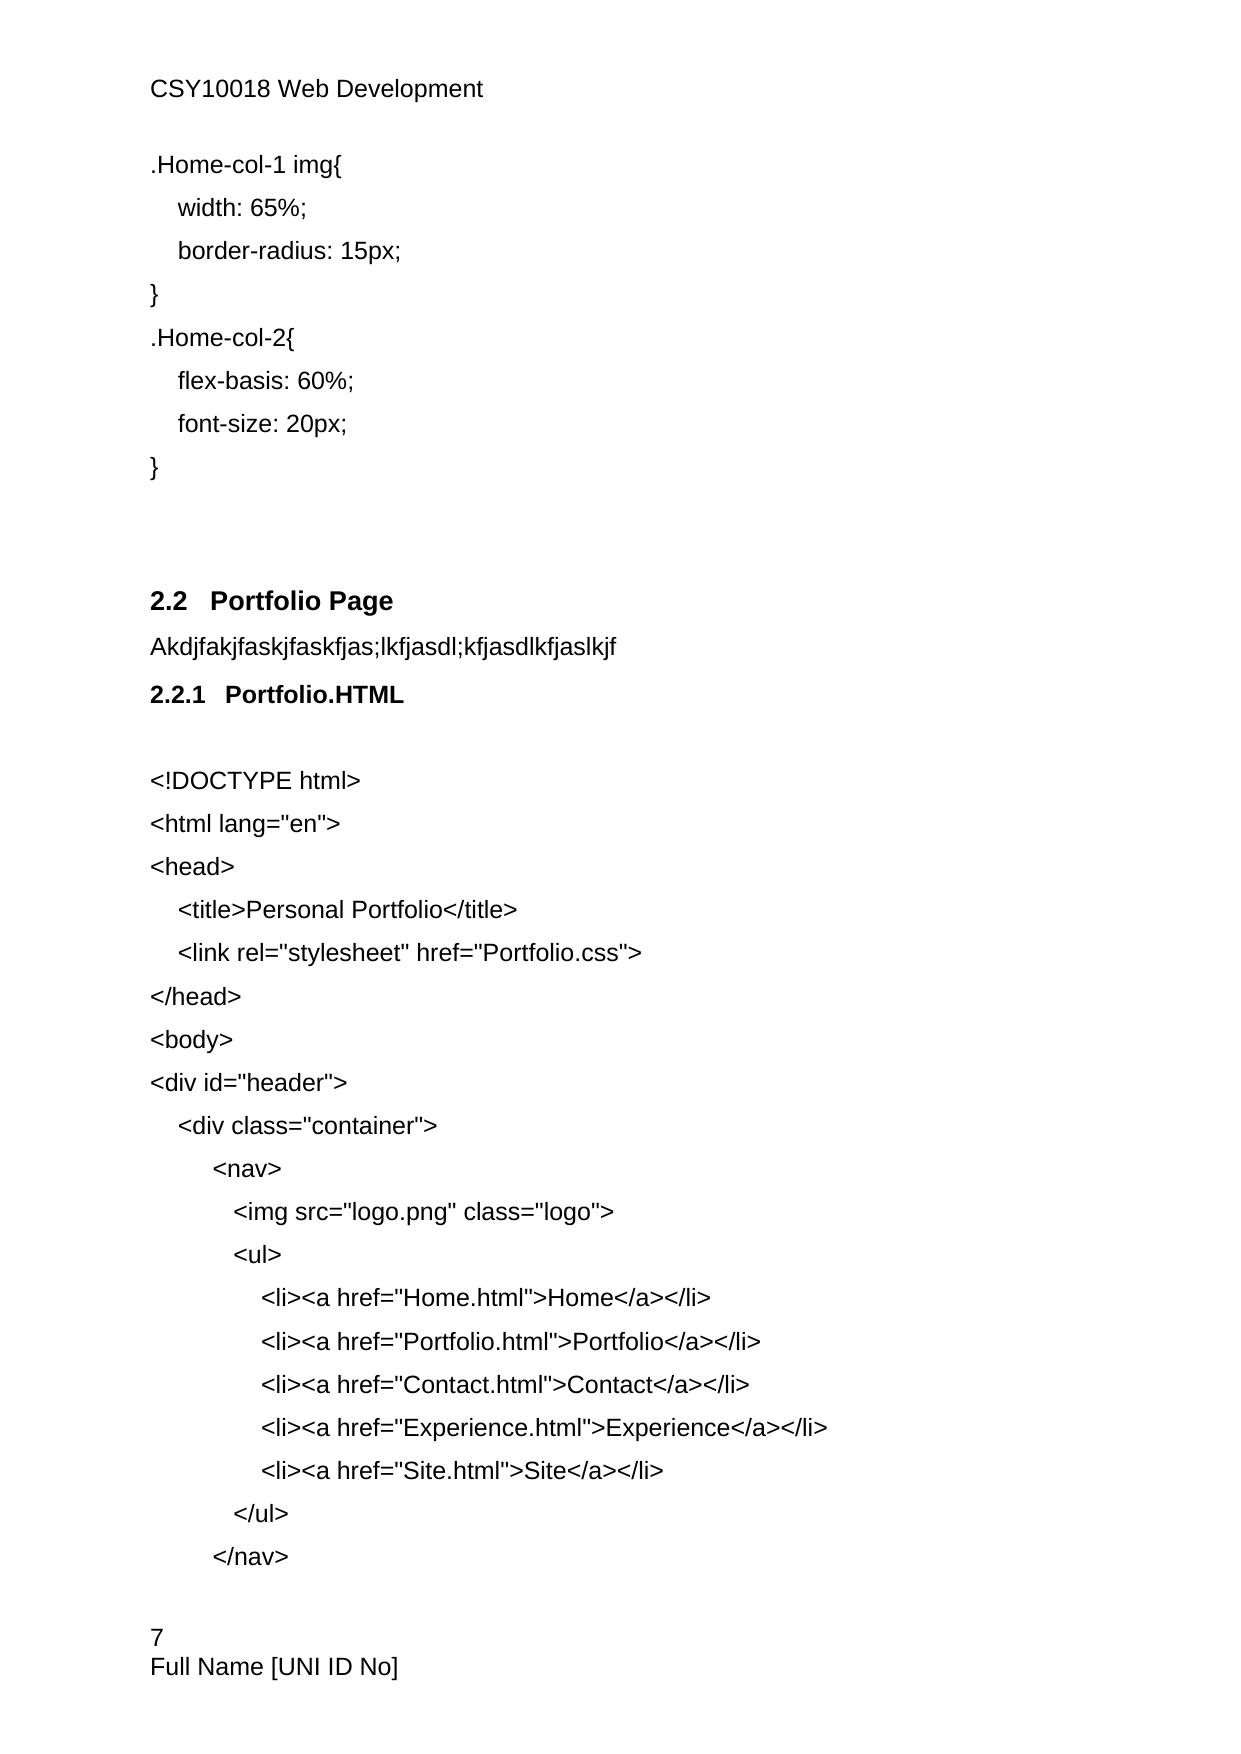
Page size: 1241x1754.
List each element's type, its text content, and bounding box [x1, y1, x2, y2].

text <body> [150, 1024, 1090, 1053]
text } [150, 452, 1090, 481]
text font-size: 20px; [150, 409, 1090, 437]
text <link rel="stylesheet" href="Portfolio.css"> [150, 938, 1090, 967]
text Akdjfakjfaskjfaskfjas;lkfjasdl;kfjasdlkfjaslkjf [150, 632, 1090, 661]
text width: 65%; [150, 193, 1090, 222]
text <li><a href="Contact.html">Contact</a></li> [150, 1369, 1090, 1398]
text <li><a href="Portfolio.html">Portfolio</a></li> [150, 1326, 1090, 1355]
text </nav> [150, 1542, 1090, 1571]
text <li><a href="Home.html">Home</a></li> [150, 1283, 1090, 1312]
text <nav> [150, 1154, 1090, 1183]
text <head> [150, 852, 1090, 881]
text <li><a href="Experience.html">Experience</a></li> [150, 1413, 1090, 1441]
text </head> [150, 981, 1090, 1010]
subtitle Portfolio Page [150, 585, 1090, 617]
text </ul> [150, 1499, 1090, 1528]
text <div class="container"> [150, 1111, 1090, 1139]
text .Home-col-1 img{ [150, 150, 1090, 179]
text <title>Personal Portfolio</title> [150, 895, 1090, 924]
text } [150, 279, 1090, 308]
text <li><a href="Site.html">Site</a></li> [150, 1456, 1090, 1484]
text <html lang="en"> [150, 809, 1090, 838]
text <img src="logo.png" class="logo"> [150, 1197, 1090, 1226]
subtitle Portfolio.HTML [150, 679, 1090, 708]
text border-radius: 15px; [150, 236, 1090, 265]
text <ul> [150, 1240, 1090, 1269]
text <!DOCTYPE html> [150, 766, 1090, 794]
text .Home-col-2{ [150, 322, 1090, 351]
text <div id="header"> [150, 1068, 1090, 1096]
text flex-basis: 60%; [150, 366, 1090, 394]
